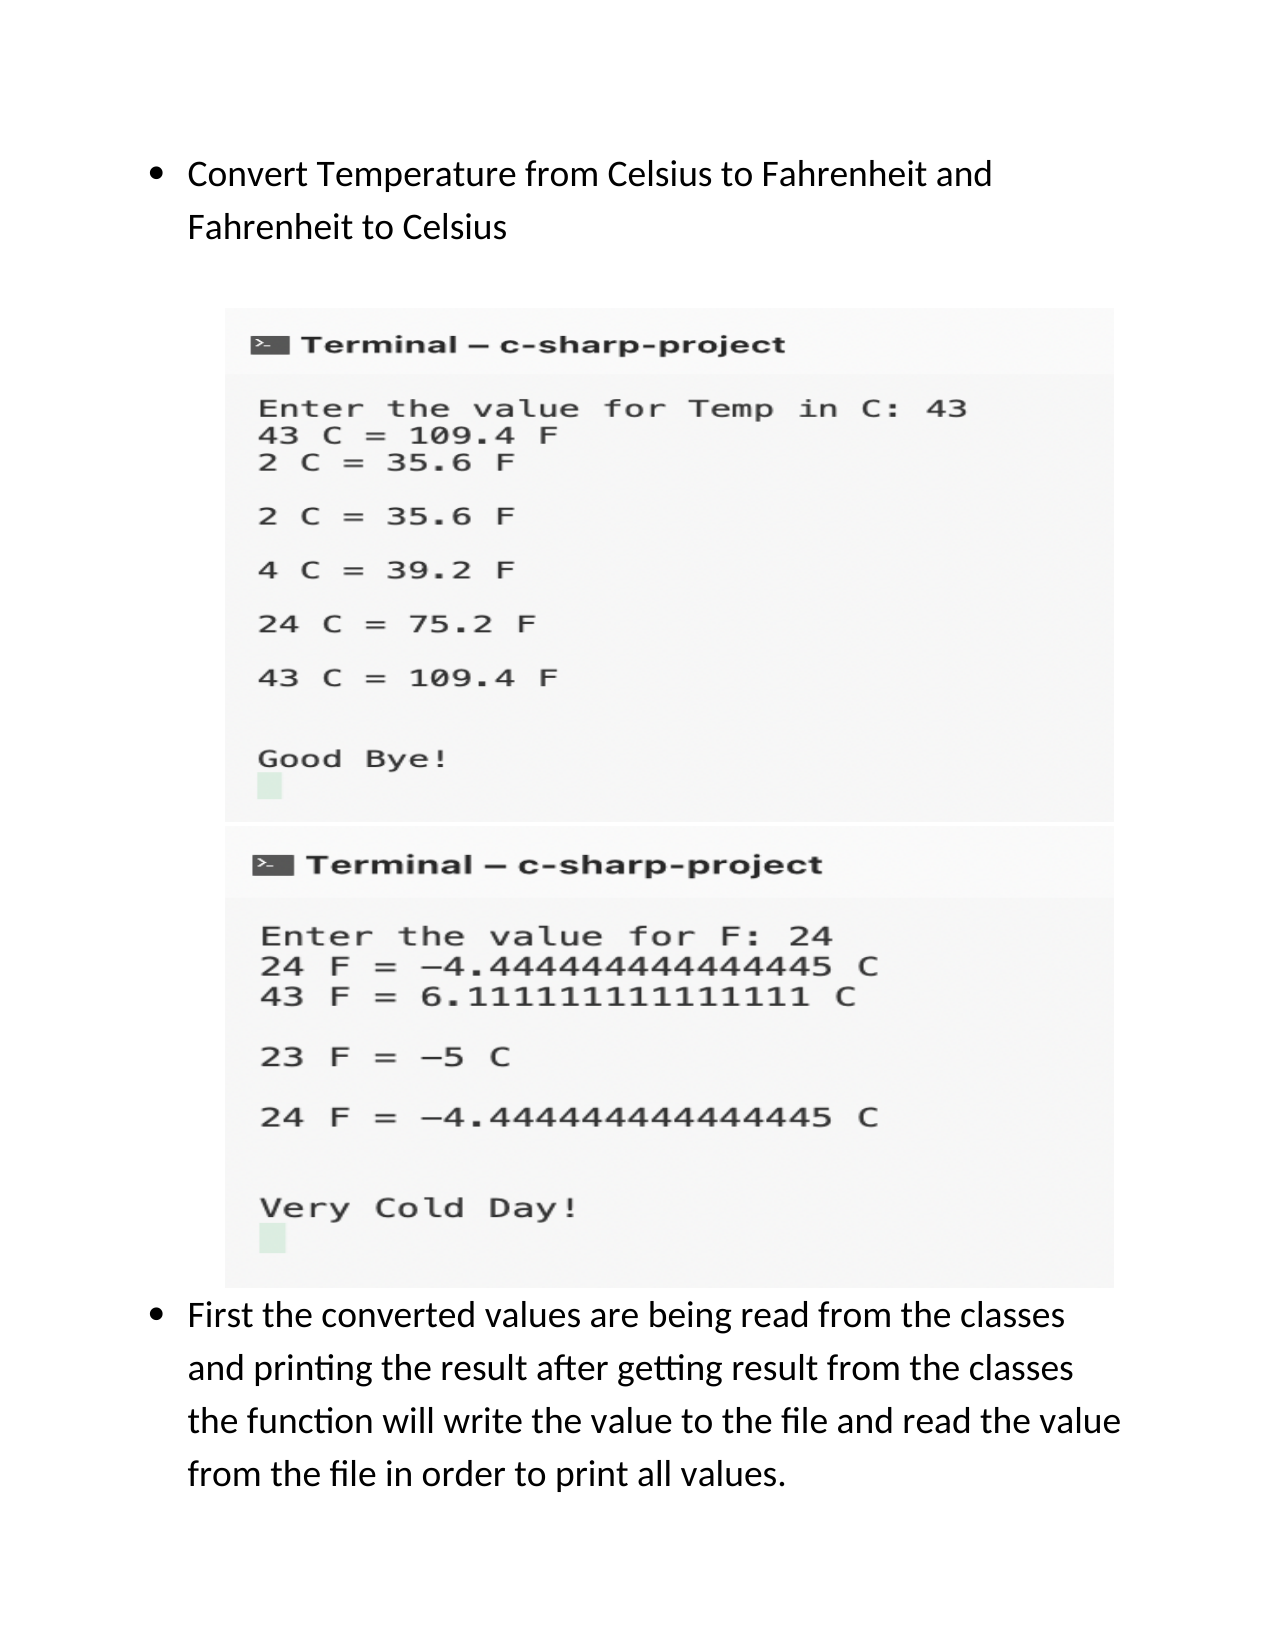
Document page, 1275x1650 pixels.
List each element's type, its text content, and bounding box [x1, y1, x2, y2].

picture [225, 308, 1114, 822]
picture [225, 826, 1114, 1288]
list First the converted values are being read from the classes and printing the result after getting result from the classes the function will write the value to the file and read the value from the file in order to print all values. [150, 1291, 1125, 1495]
list Convert Temperature from Celsius to Fahrenheit and Fahrenheit to Celsius [150, 150, 1125, 248]
